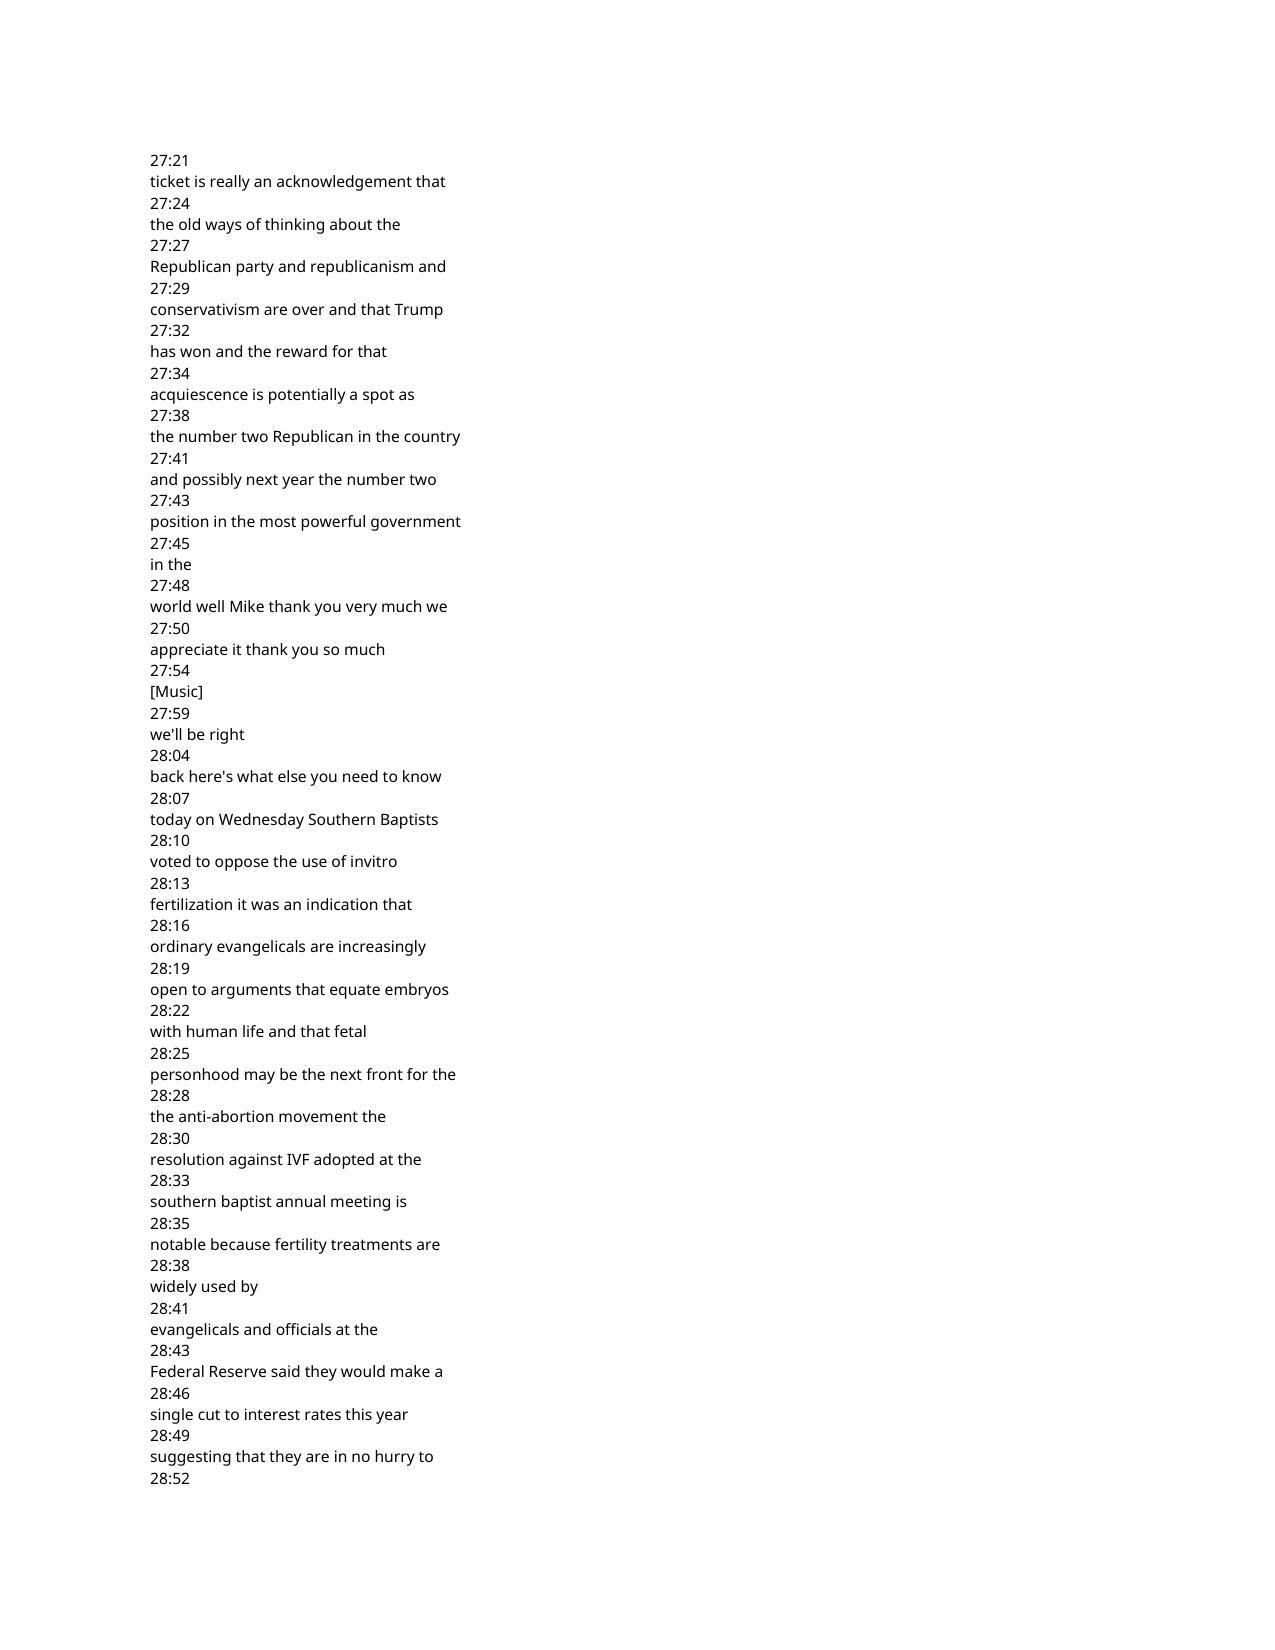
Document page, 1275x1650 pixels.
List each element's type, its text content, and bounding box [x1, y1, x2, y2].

text 27:34 [150, 362, 1125, 384]
text 27:38 [150, 405, 1125, 426]
text acquiescence is potentially a spot as [150, 384, 1125, 405]
text and possibly next year the number two [150, 469, 1125, 490]
text 28:46 [150, 1382, 1125, 1404]
text 28:38 [150, 1255, 1125, 1276]
text 27:21 [150, 150, 1125, 171]
text notable because fertility treatments are [150, 1234, 1125, 1255]
text suggesting that they are in no hurry to [150, 1446, 1125, 1467]
text 27:27 [150, 235, 1125, 256]
text 28:41 [150, 1297, 1125, 1319]
text single cut to interest rates this year [150, 1404, 1125, 1425]
text voted to oppose the use of invitro [150, 851, 1125, 872]
text the number two Republican in the country [150, 426, 1125, 447]
text the anti-abortion movement the [150, 1106, 1125, 1127]
text 27:54 [150, 660, 1125, 681]
text with human life and that fetal [150, 1021, 1125, 1042]
text position in the most powerful government [150, 511, 1125, 532]
text 27:48 [150, 575, 1125, 596]
text in the [150, 554, 1125, 575]
text today on Wednesday Southern Baptists [150, 809, 1125, 830]
text [Music] [150, 681, 1125, 702]
text 28:13 [150, 872, 1125, 894]
text 28:22 [150, 1000, 1125, 1021]
text 27:50 [150, 617, 1125, 639]
text 28:16 [150, 915, 1125, 936]
text 28:33 [150, 1170, 1125, 1191]
text 27:59 [150, 702, 1125, 724]
text open to arguments that equate embryos [150, 979, 1125, 1000]
text 28:07 [150, 787, 1125, 809]
text widely used by [150, 1276, 1125, 1297]
text 27:45 [150, 532, 1125, 554]
text world well Mike thank you very much we [150, 596, 1125, 617]
text personhood may be the next front for the [150, 1064, 1125, 1085]
text 27:24 [150, 192, 1125, 214]
text 28:19 [150, 957, 1125, 979]
text 28:35 [150, 1212, 1125, 1234]
text we'll be right [150, 724, 1125, 745]
text evangelicals and officials at the [150, 1319, 1125, 1340]
text 27:29 [150, 277, 1125, 299]
text conservativism are over and that Trump [150, 299, 1125, 320]
text 28:28 [150, 1085, 1125, 1106]
text 28:04 [150, 745, 1125, 766]
text fertilization it was an indication that [150, 894, 1125, 915]
text 28:10 [150, 830, 1125, 851]
text the old ways of thinking about the [150, 214, 1125, 235]
text ticket is really an acknowledgement that [150, 171, 1125, 192]
text resolution against IVF adopted at the [150, 1149, 1125, 1170]
text 28:30 [150, 1127, 1125, 1149]
text 27:43 [150, 490, 1125, 511]
text 28:43 [150, 1340, 1125, 1361]
text 27:41 [150, 447, 1125, 469]
text southern baptist annual meeting is [150, 1191, 1125, 1212]
text 28:52 [150, 1467, 1125, 1489]
text back here's what else you need to know [150, 766, 1125, 787]
text 28:49 [150, 1425, 1125, 1446]
text appreciate it thank you so much [150, 639, 1125, 660]
text Federal Reserve said they would make a [150, 1361, 1125, 1382]
text Republican party and republicanism and [150, 256, 1125, 277]
text ordinary evangelicals are increasingly [150, 936, 1125, 957]
text 28:25 [150, 1042, 1125, 1064]
text 27:32 [150, 320, 1125, 341]
text has won and the reward for that [150, 341, 1125, 362]
